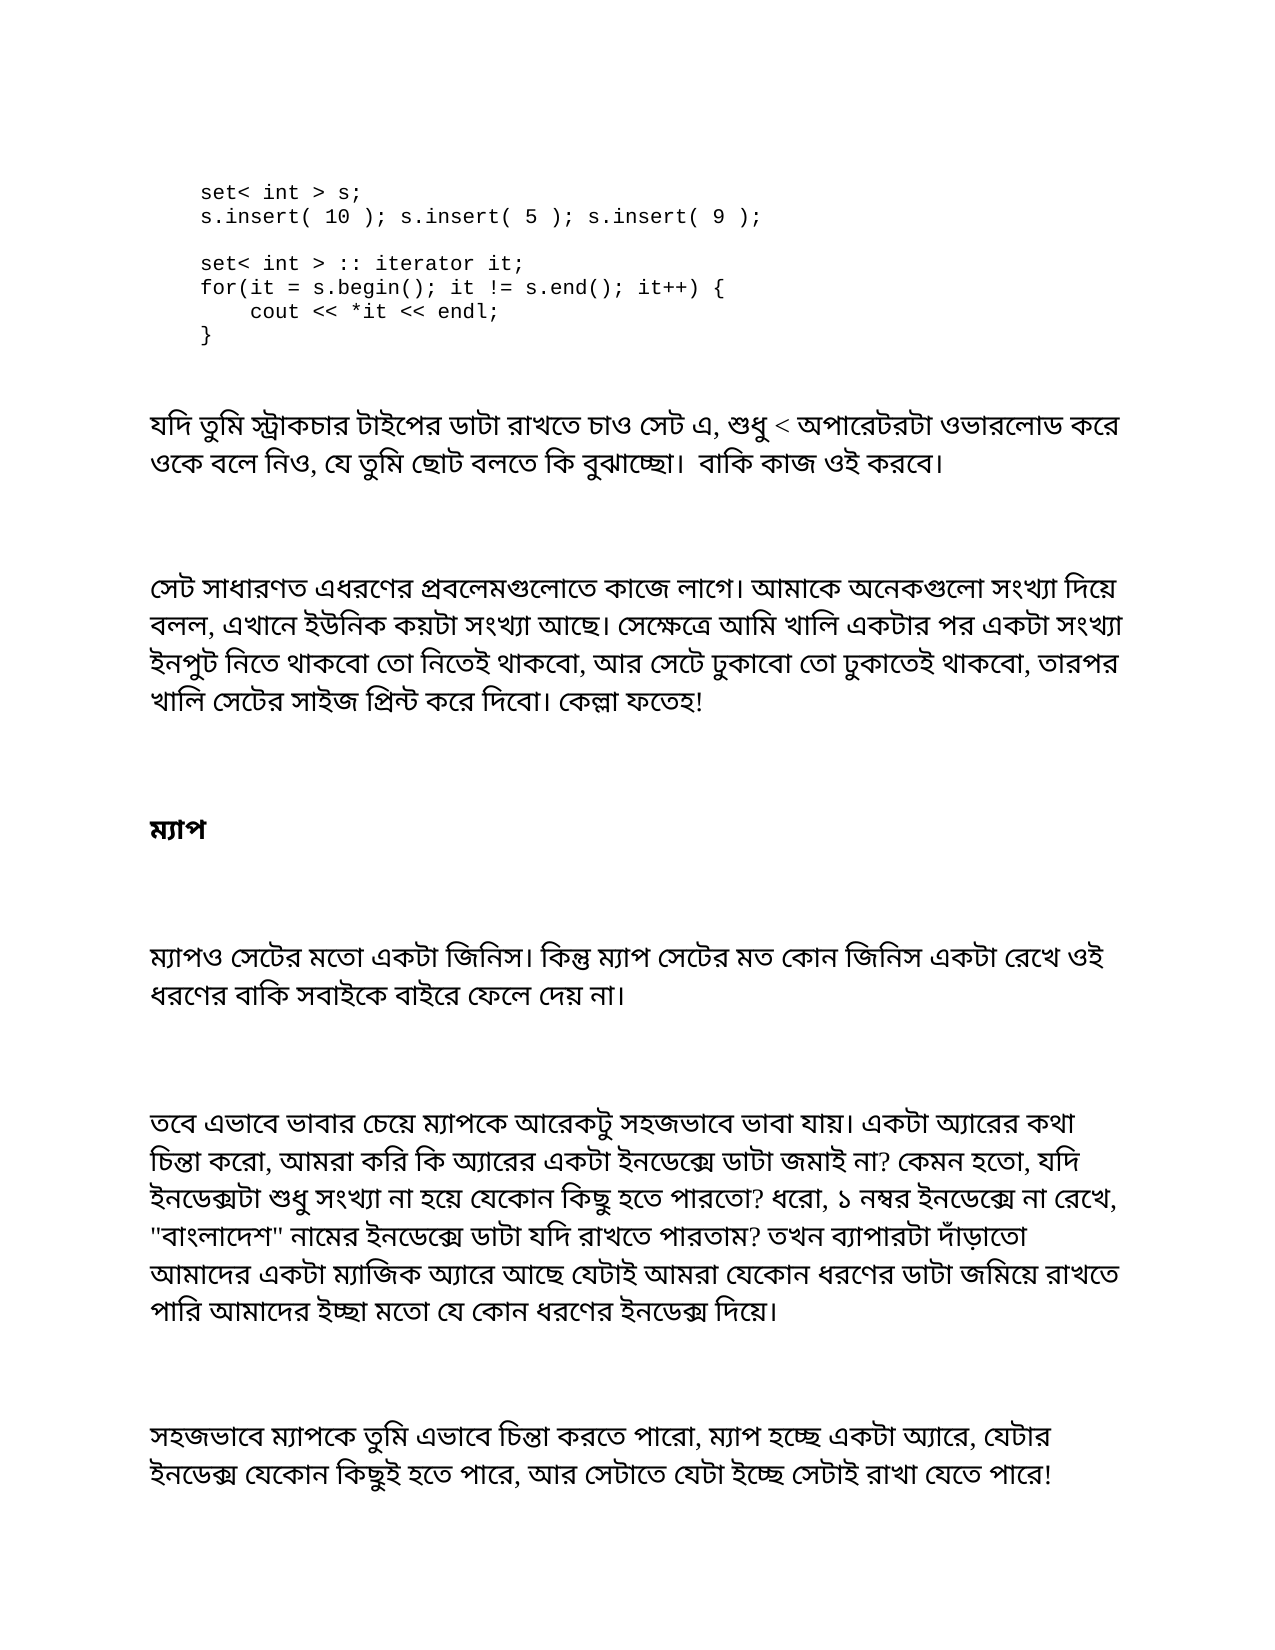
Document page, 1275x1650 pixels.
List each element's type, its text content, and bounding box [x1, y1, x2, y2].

text ম্যাপও সেটের মতো একটা জিনিস। কিন্তু ম্যাপ সেটের মত কোন জিনিস একটা রেখে ওই ধরণের বাকি সবাইকে বাইরে ফেলে দেয় না। [150, 942, 1125, 1017]
text set< int > s; s.insert( 10 ); s.insert( 5 ); s.insert( 9 ); set< int > :: iterator it; for(it = s.begin(); it != s.end(); it++) { cout << *it << endl; } [150, 150, 1125, 380]
text যদি তুমি স্ট্রাকচার টাইপের ডাটা রাখতে চাও সেট এ, শুধু < অপারেটরটা ওভারলোড করে ওকে বলে নিও, যে তুমি ছোট বলতে কি বুঝাচ্ছো। বাকি কাজ ওই করবে। [150, 409, 1125, 485]
text ম্যাপ [150, 814, 1125, 851]
text সেট সাধারণত এধরণের প্রবলেমগুলোতে কাজে লাগে। আমাকে অনেকগুলো সংখ্যা দিয়ে বলল, এখানে ইউনিক কয়টা সংখ্যা আছে। সেক্ষেত্রে আমি খালি একটার পর একটা সংখ্যা ইনপুট নিতে থাকবো তো নিতেই থাকবো, আর সেটে ঢুকাবো তো ঢুকাতেই থাকবো, তারপর খালি সেটের সাইজ প্রিন্ট করে দিবো। কেল্লা ফতেহ! [150, 572, 1125, 723]
text তবে এভাবে ভাবার চেয়ে ম্যাপকে আরেকটু সহজভাবে ভাবা যায়। একটা অ্যারের কথা চিন্তা করো, আমরা করি কি অ্যারের একটা ইনডেক্সে ডাটা জমাই না? কেমন হতো, যদি ইনডেক্সটা শুধু সংখ্যা না হয়ে যেকোন কিছু হতে পারতো? ধরো, ১ নম্বর ইনডেক্সে না রেখে, "বাংলাদেশ" নামের ইনডেক্সে ডাটা যদি রাখতে পারতাম? তখন ব্যাপারটা দাঁড়াতো আমাদের একটা ম্যাজিক অ্যারে আছে যেটাই আমরা যেকোন ধরণের ডাটা জমিয়ে রাখতে পারি আমাদের ইচ্ছা মতো যে কোন ধরণের ইনডেক্স দিয়ে। [150, 1107, 1125, 1333]
text সহজভাবে ম্যাপকে তুমি এভাবে চিন্তা করতে পারো, ম্যাপ হচ্ছে একটা অ্যারে, যেটার ইনডেক্স যেকোন কিছুই হতে পারে, আর সেটাতে যেটা ইচ্ছে সেটাই রাখা যেতে পারে! [150, 1420, 1125, 1496]
